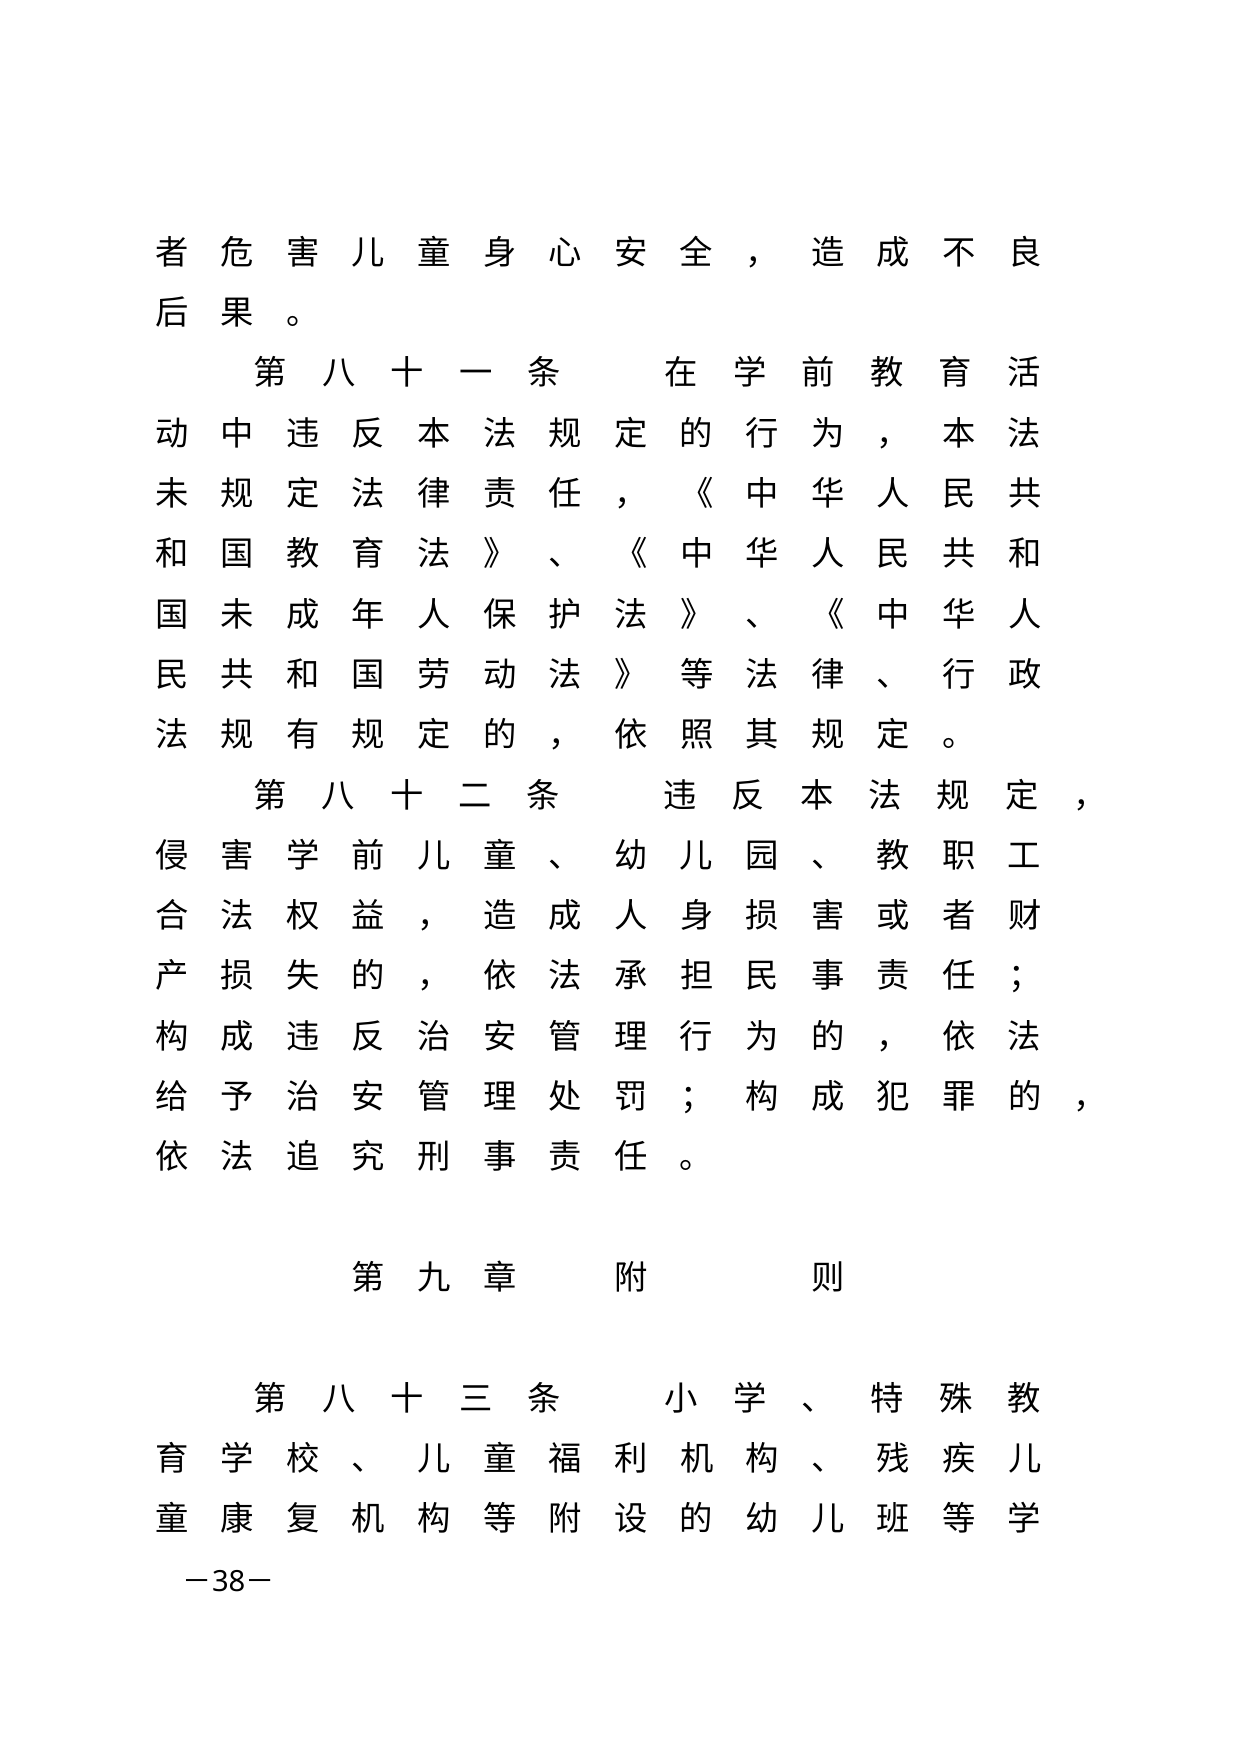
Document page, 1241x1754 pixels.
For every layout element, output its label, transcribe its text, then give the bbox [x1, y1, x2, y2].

text 第八十一条 在学前教育活动中违反本法规定的行为，本法未规定法律责任，《中华人民共和国教育法》、《中华人民共和国未成年人保护法》、《中华人民共和国劳动法》等法律、行政法规有规定的，依照其规定。 [155, 340, 1073, 762]
text 第八十二条 违反本法规定，侵害学前儿童、幼儿园、教职工合法权益，造成人身损害或者财产损失的，依法承担民事责任；构成违反治安管理行为的，依法给予治安管理处罚；构成犯罪的，依法追究刑事责任。 [155, 762, 1073, 1184]
text 第八十三条 小学、特殊教育学校、儿童福利机构、残疾儿童康复机构等附设的幼儿班等学前教育机构适用本法有关规定。 [155, 1365, 1073, 1546]
text 第九章 附 则 [155, 1245, 1073, 1305]
text （三）违反职业道德规范或者危害儿童身心安全，造成不良后果。 [155, 219, 1073, 340]
